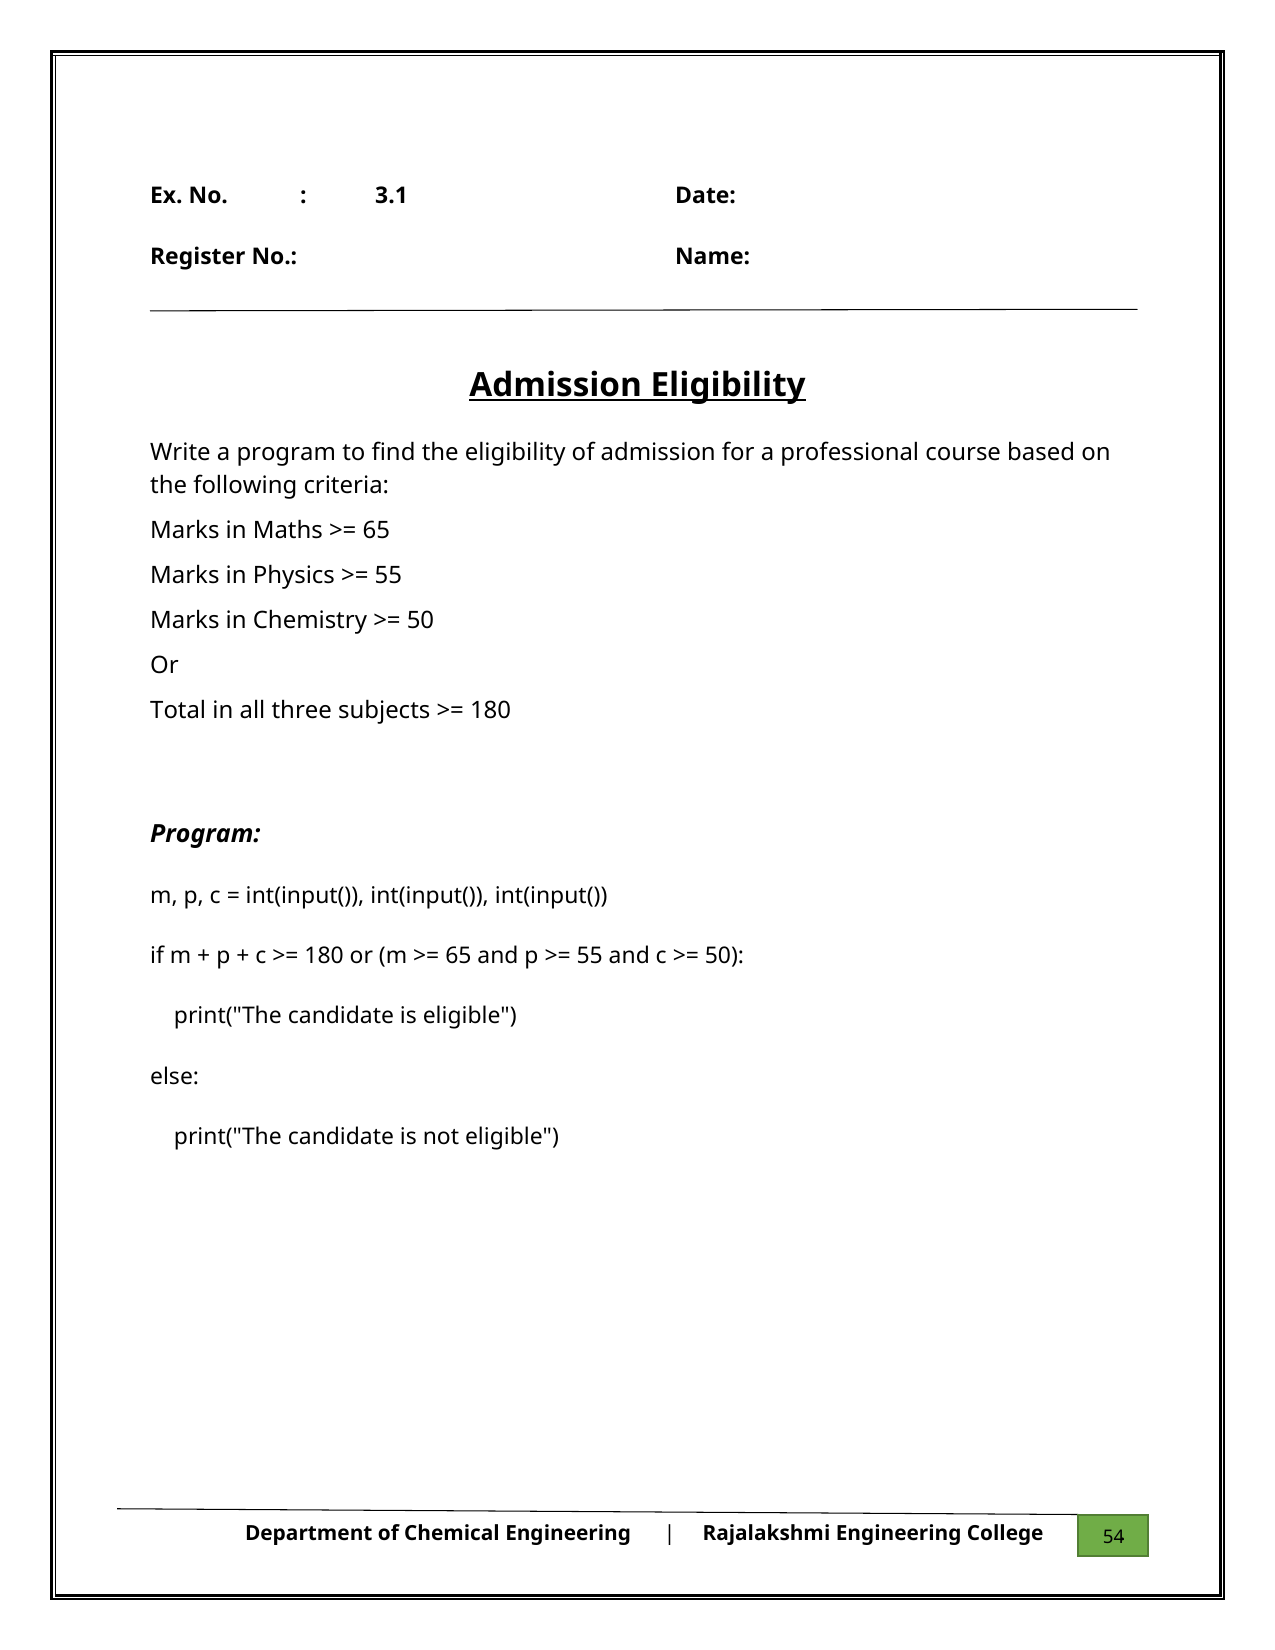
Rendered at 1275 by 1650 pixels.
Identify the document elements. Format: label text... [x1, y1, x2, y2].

text Marks in Physics >= 55 [150, 558, 1125, 590]
text Marks in Chemistry >= 50 [150, 603, 1125, 636]
text Or [150, 648, 1125, 681]
text Register No.: Name: [150, 239, 1125, 271]
text print("The candidate is not eligible") [150, 1120, 1125, 1151]
text Write a program to find the eligibility of admission for a professional course based on the following criteria: [150, 435, 1125, 500]
text Admission Eligibility [150, 360, 1125, 406]
text else: [150, 1060, 1125, 1091]
text Ex. No. : 3.1 Date: [150, 179, 1125, 210]
text Marks in Maths >= 65 [150, 513, 1125, 545]
text m, p, c = int(input()), int(input()), int(input()) [150, 878, 1125, 910]
text Total in all three subjects >= 180 [150, 693, 1125, 726]
text Program: [150, 815, 1125, 849]
text if m + p + c >= 180 or (m >= 65 and p >= 55 and c >= 50): [150, 939, 1125, 970]
text print("The candidate is eligible") [150, 999, 1125, 1031]
